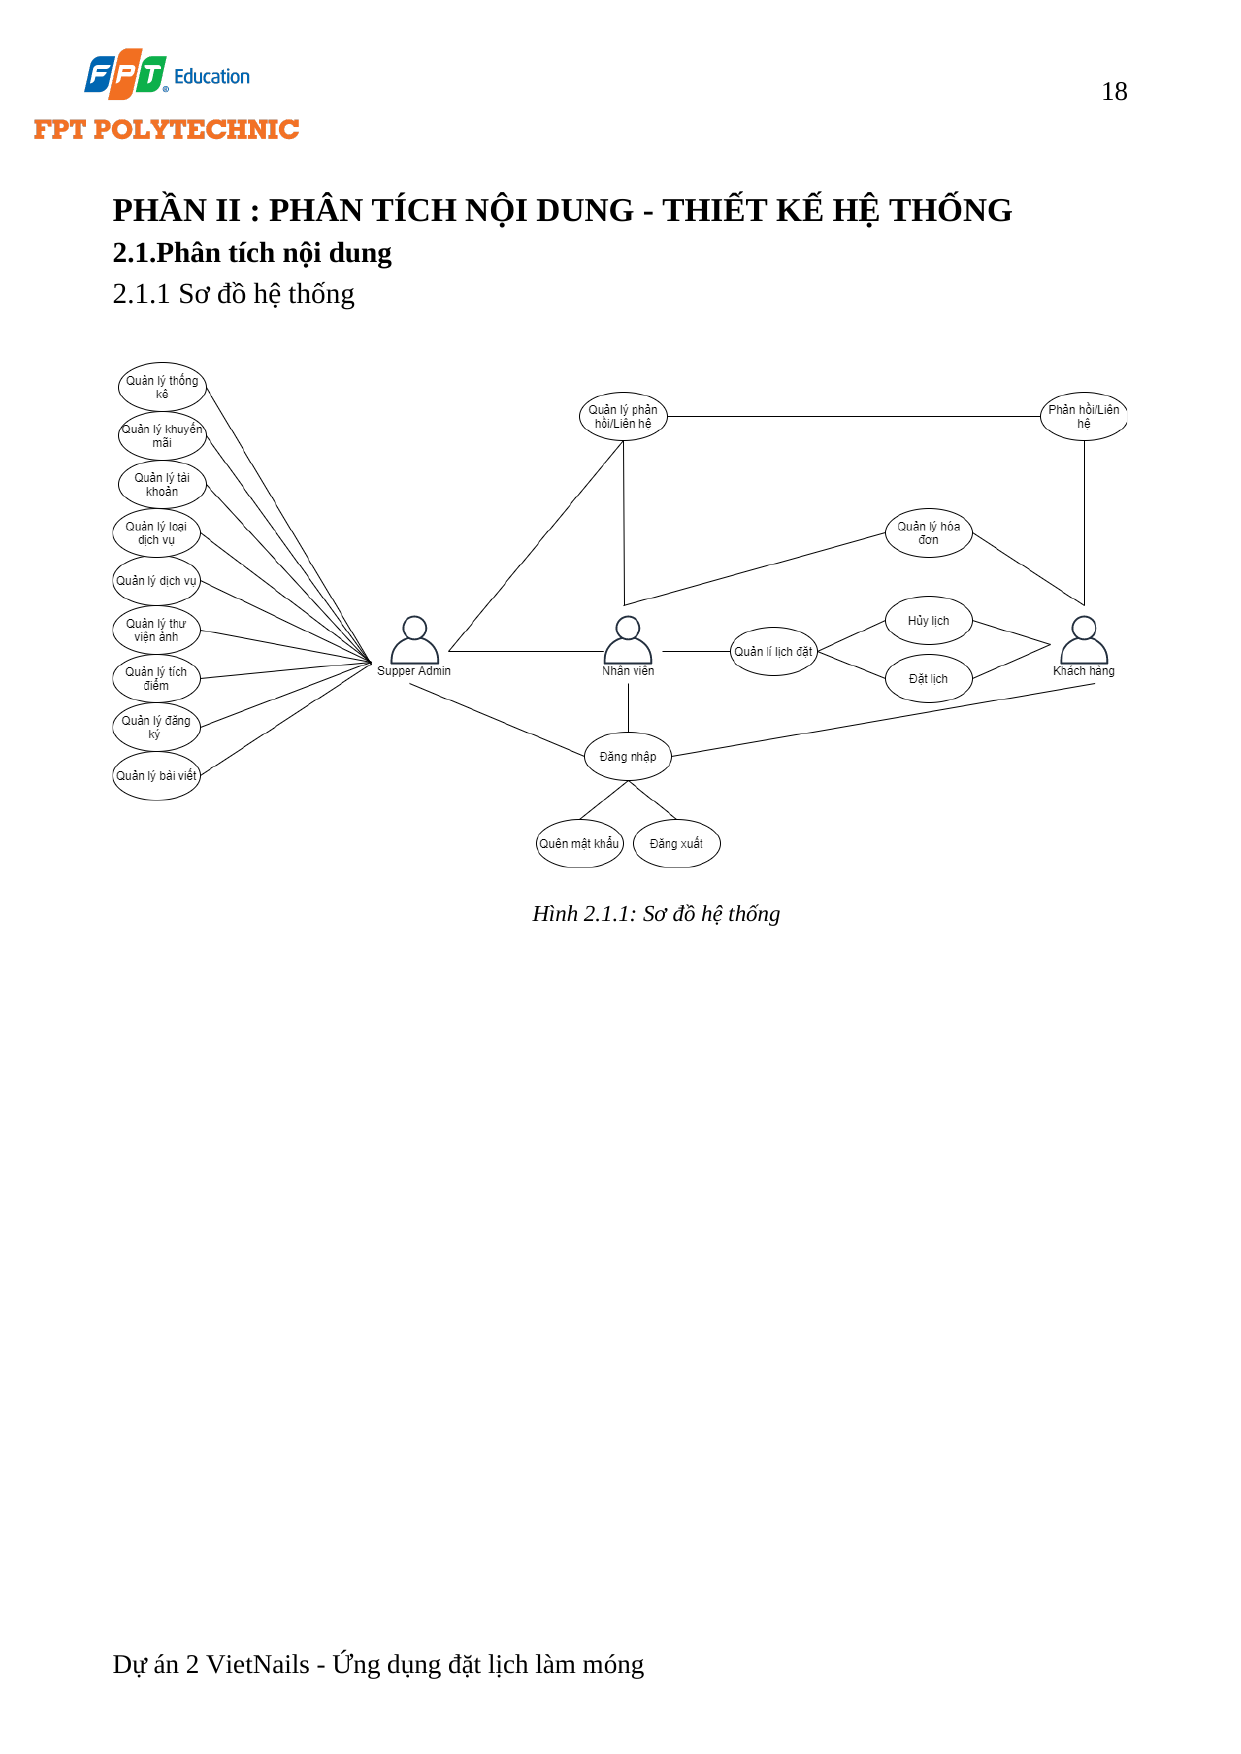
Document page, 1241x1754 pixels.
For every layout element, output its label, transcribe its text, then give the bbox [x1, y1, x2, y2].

picture [112, 362, 1128, 868]
subtitle PHẦN II : PHÂN TÍCH NỘI DUNG - THIẾT KẾ HỆ THỐNG [112, 190, 1128, 228]
picture [25, 40, 308, 148]
subtitle 2.1.Phân tích nội dung [112, 236, 1128, 269]
list Hình 2.1.1: Sơ đồ hệ thống [187, 899, 1128, 926]
subtitle 2.1.1 Sơ đồ hệ thống [112, 276, 1128, 309]
